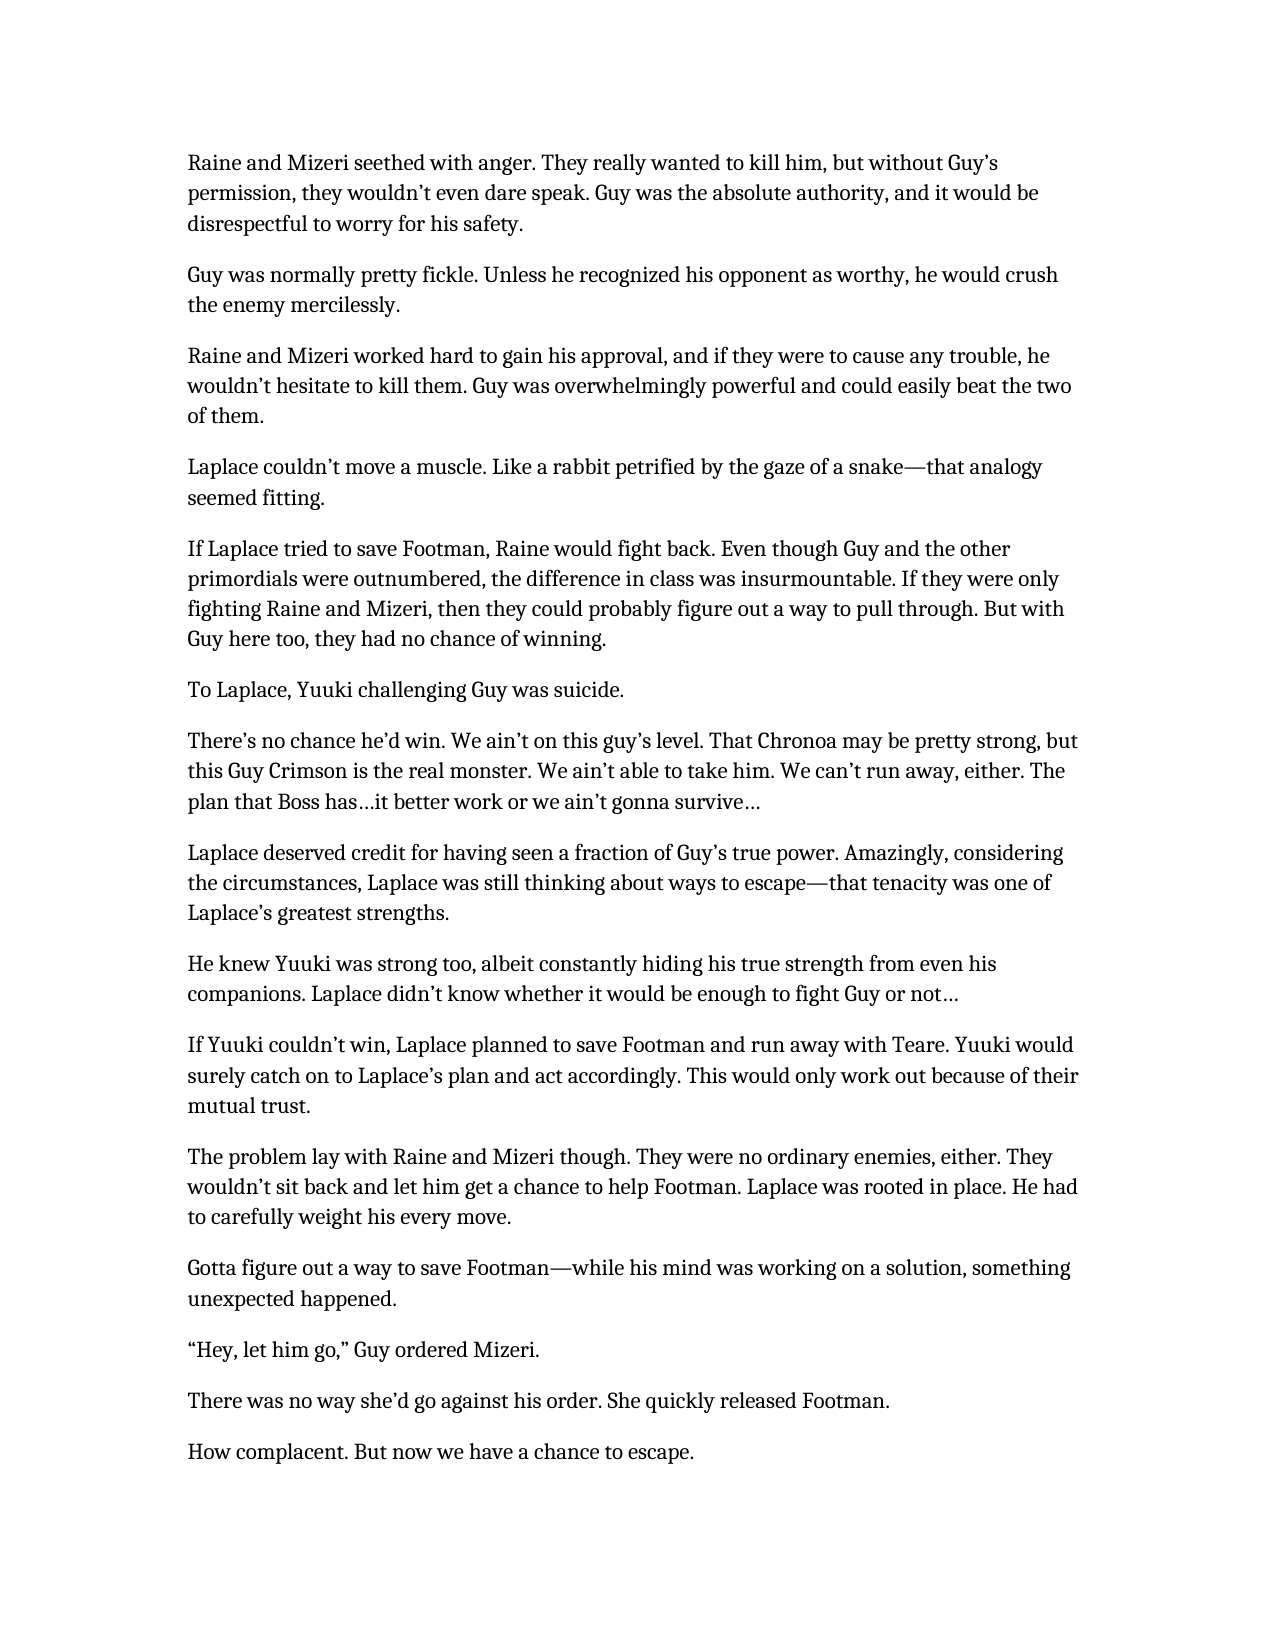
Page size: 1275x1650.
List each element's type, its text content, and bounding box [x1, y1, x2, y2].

text To Laplace, Yuuki challenging Guy was suicide. [187, 677, 1087, 703]
text How complacent. But now we have a chance to escape. [187, 1438, 1087, 1465]
text There was no way she’d go against his order. She quickly released Footman. [187, 1387, 1087, 1414]
text Guy was normally pretty fickle. Unless he recognized his opponent as worthy, he would crush the enemy mercilessly. [187, 261, 1087, 318]
text Raine and Mizeri seethed with anger. They really wanted to kill him, but without Guy’s permission, they wouldn’t even dare speak. Guy was the absolute authority, and it would be disrespectful to worry for his safety. [187, 150, 1087, 237]
text The problem lay with Raine and Mizeri though. They were no ordinary enemies, either. They wouldn’t sit back and let him get a chance to help Footman. Laplace was rooted in place. He had to carefully weight his every move. [187, 1144, 1087, 1231]
text Gotta figure out a way to save Footman—while his mind was working on a solution, something unexpected happened. [187, 1255, 1087, 1312]
text If Laplace tried to save Footman, Raine would fight back. Even though Guy and the other primordials were outnumbered, the difference in class was insurmountable. If they were only fighting Raine and Mizeri, then they could probably figure out a way to pull through. But with Guy here too, they had no chance of winning. [187, 535, 1087, 652]
text “Hey, let him go,” Guy ordered Mizeri. [187, 1336, 1087, 1363]
text He knew Yuuki was strong too, albeit constantly hiding his true strength from even his companions. Laplace didn’t know whether it would be enough to fight Guy or not… [187, 951, 1087, 1008]
text Raine and Mizeri worked hard to gain his approval, and if they were to cause any trouble, he wouldn’t hesitate to kill them. Guy was overwhelmingly powerful and could easily beat the two of them. [187, 343, 1087, 429]
text If Yuuki couldn’t win, Laplace planned to save Footman and run away with Teare. Yuuki would surely catch on to Laplace’s plan and act accordingly. This would only work out because of their mutual trust. [187, 1032, 1087, 1119]
text Laplace couldn’t move a muscle. Like a rabbit petrified by the gaze of a snake—that analogy seemed fitting. [187, 454, 1087, 511]
text Laplace deserved credit for having seen a fraction of Guy’s true power. Amazingly, considering the circumstances, Laplace was still thinking about ways to escape—that tenacity was one of Laplace’s greatest strengths. [187, 839, 1087, 926]
text There’s no chance he’d win. We ain’t on this guy’s level. That Chronoa may be pretty strong, but this Guy Crimson is the real monster. We ain’t able to take him. We can’t run away, either. The plan that Boss has…it better work or we ain’t gonna survive… [187, 728, 1087, 815]
